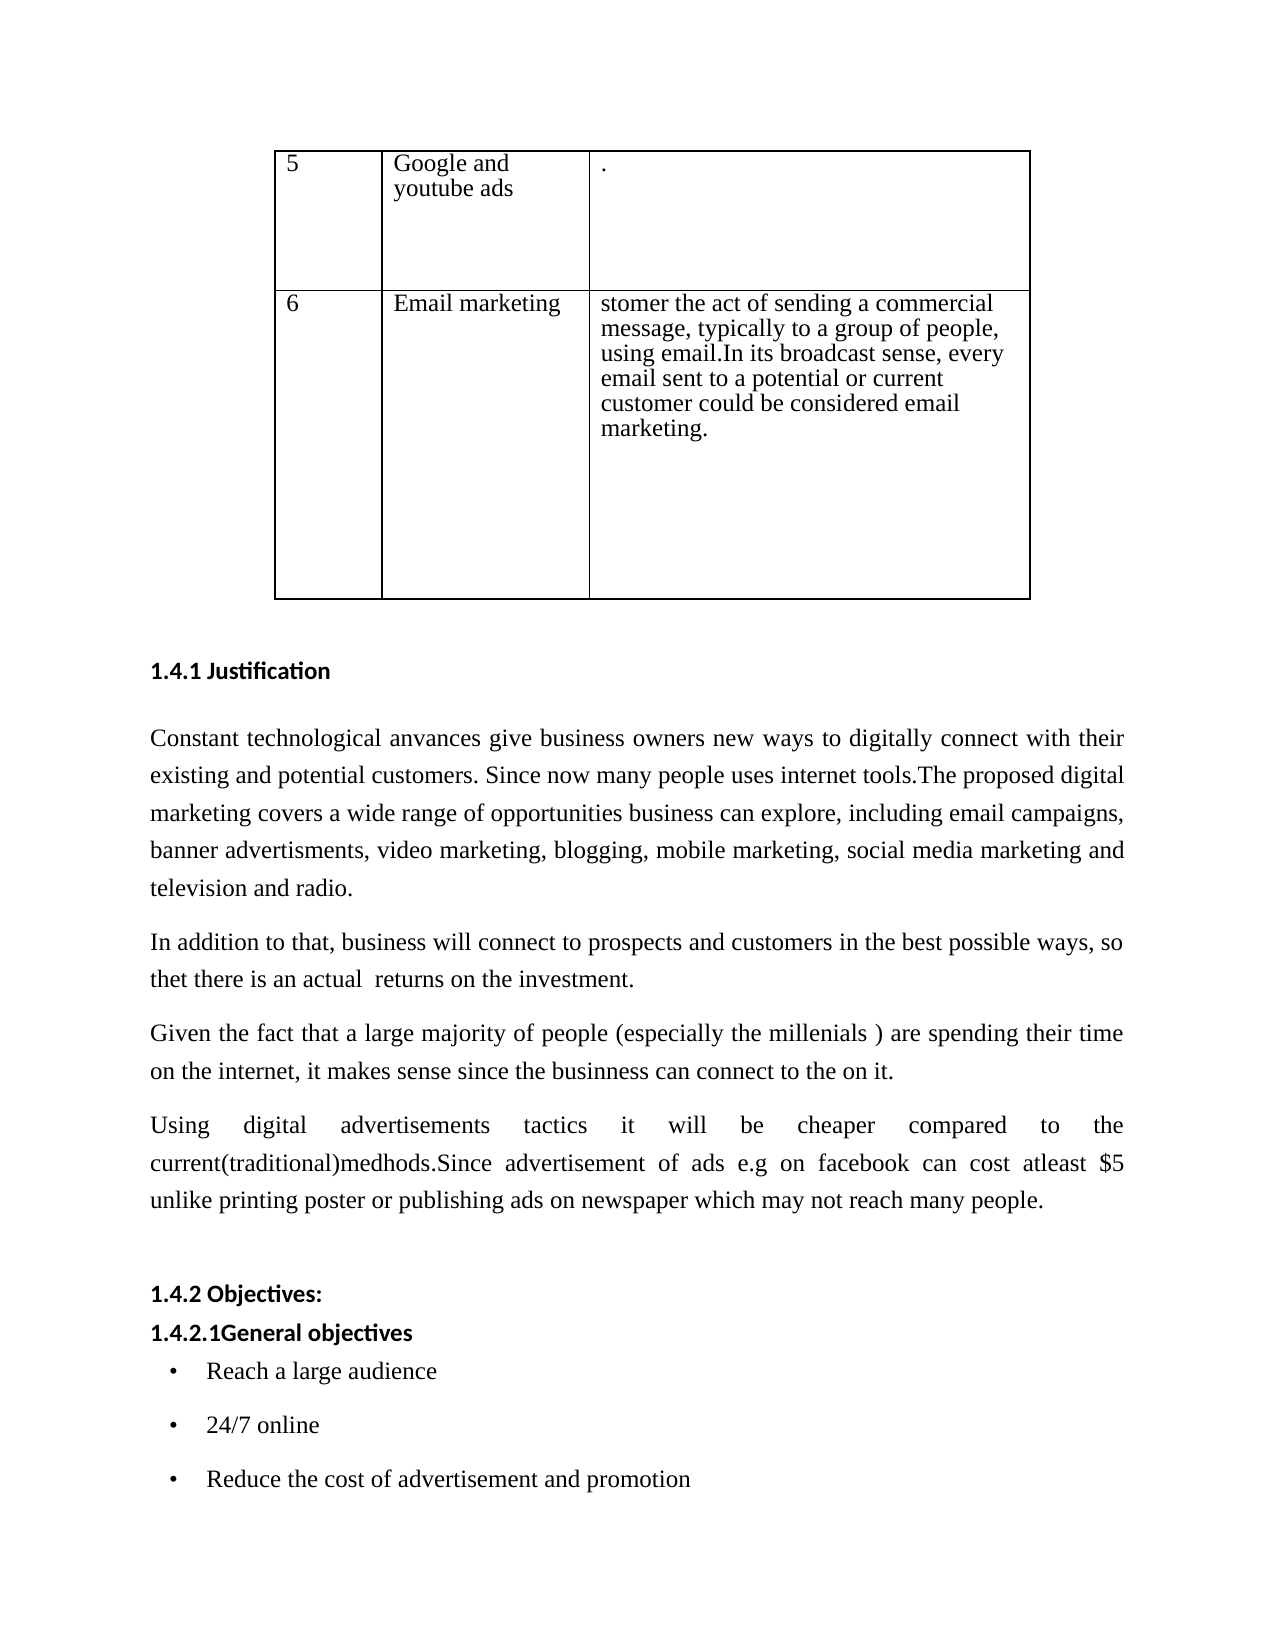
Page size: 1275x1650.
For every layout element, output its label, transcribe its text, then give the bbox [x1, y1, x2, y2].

table_cell 6 [276, 291, 381, 598]
text Using digital advertisements tactics it will be cheaper compared to the current(traditional)medhods.Since advertisement of ads e.g on facebook can cost atleast $5 unlike printing poster or publishing ads on newspaper which may not reach many people. [150, 1103, 1125, 1216]
list Reach a large audience [169, 1349, 1125, 1387]
table_cell 5 [276, 152, 381, 289]
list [169, 1457, 1125, 1495]
table_cell stomer the act of sending a commercial message, typically to a group of people, using email.In its broadcast sense, every email sent to a potential or current customer could be considered email marketing. [590, 291, 1029, 598]
text 1.4.2 Objectives: [150, 1280, 1125, 1307]
text Constant technological anvances give business owners new ways to digitally connect with their existing and potential customers. Since now many people uses internet tools.The proposed digital marketing covers a wide range of opportunities business can explore, including email campaigns, banner advertisments, video marketing, blogging, mobile marketing, social media marketing and television and radio. [150, 716, 1125, 903]
table_cell Email marketing [383, 291, 589, 598]
text In addition to that, business will connect to prospects and customers in the best possible ways, so thet there is an actual returns on the investment. [150, 920, 1125, 995]
table_cell . [590, 152, 1029, 289]
text 1.4.2.1General objectives [150, 1312, 1125, 1349]
text 1.4.1 Justification [150, 658, 1125, 685]
text Given the fact that a large majority of people (especially the millenials ) are spending their time on the internet, it makes sense since the businness can connect to the on it. [150, 1012, 1125, 1087]
table_cell Google and youtube ads [383, 152, 589, 289]
list 24/7 online [169, 1403, 1125, 1441]
